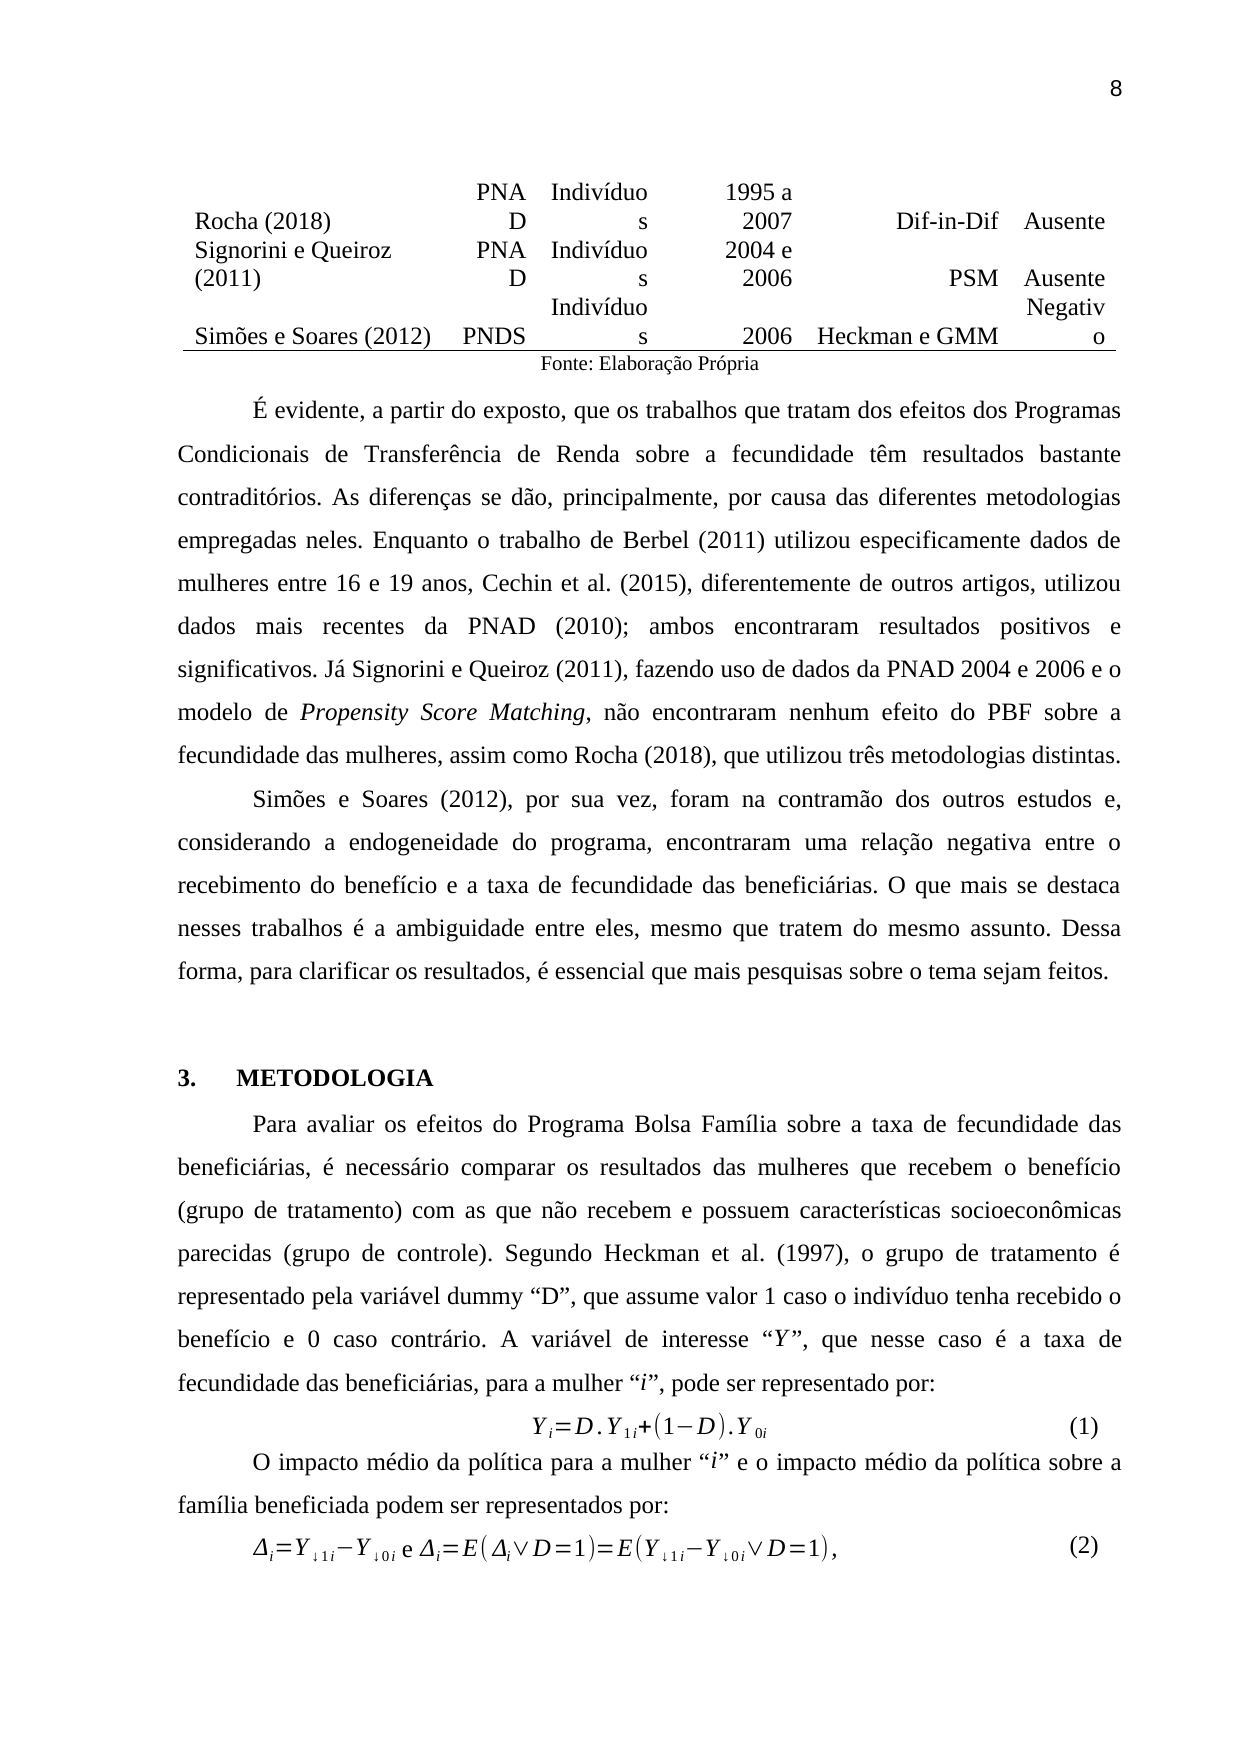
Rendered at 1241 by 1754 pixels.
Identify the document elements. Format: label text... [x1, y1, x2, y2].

table_cell PNAD [449, 177, 537, 235]
table_cell Indivíduos [538, 235, 659, 292]
table_cell PNAD [449, 235, 537, 292]
text e [177, 1533, 1054, 1565]
text Para avaliar os efeitos do Programa Bolsa Família sobre a taxa de fecundidade das beneficiárias, é necessário comparar os resultados das mulheres que recebem o benefício (grupo de tratamento) com as que não recebem e possuem características socioeconômicas parecidas (grupo de controle). Segundo Heckman et al. (1997), o grupo de tratamento é representado pela variável dummy “D”, que assume valor 1 caso o indivíduo tenha recebido o benefício e 0 caso contrário. A variável de interesse “”, que nesse caso é a taxa de fecundidade das beneficiárias, para a mulher “”, pode ser representado por: [177, 1109, 1122, 1396]
table_cell Dif-in-Dif [803, 177, 1010, 235]
table_cell 2004 e 2006 [659, 235, 803, 292]
table_cell PSM [803, 235, 1010, 292]
table_cell Signorini e Queiroz (2011) [183, 235, 449, 292]
table_cell Simões e Soares (2012) [183, 292, 449, 350]
table_cell Ausente [1010, 177, 1116, 235]
table_cell Rocha (2018) [183, 177, 449, 235]
text Fonte: Elaboração Própria [177, 351, 1122, 375]
text É evidente, a partir do exposto, que os trabalhos que tratam dos efeitos dos Programas Condicionais de Transferência de Renda sobre a fecundidade têm resultados bastante contraditórios. As diferenças se dão, principalmente, por causa das diferentes metodologias empregadas neles. Enquanto o trabalho de Berbel (2011) utilizou especificamente dados de mulheres entre 16 e 19 anos, Cechin et al. (2015), diferentemente de outros artigos, utilizou dados mais recentes da PNAD (2010); ambos encontraram resultados positivos e significativos. Já Signorini e Queiroz (2011), fazendo uso de dados da PNAD 2004 e 2006 e o modelo de Propensity Score Matching, não encontraram nenhum efeito do PBF sobre a fecundidade das mulheres, assim como Rocha (2018), que utilizou três metodologias distintas. [177, 396, 1122, 769]
table_cell Heckman e GMM [803, 292, 1010, 350]
table_cell 2006 [659, 292, 803, 350]
text Simões e Soares (2012), por sua vez, foram na contramão dos outros estudos e, considerando a endogeneidade do programa, encontraram uma relação negativa entre o recebimento do benefício e a taxa de fecundidade das beneficiárias. O que mais se destaca nesses trabalhos é a ambiguidade entre eles, mesmo que tratem do mesmo assunto. Dessa forma, para clarificar os resultados, é essencial que mais pesquisas sobre o tema sejam feitos. [177, 784, 1122, 985]
table_cell Indivíduos [538, 177, 659, 235]
table_cell PNDS [449, 292, 537, 350]
table_cell Negativo [1010, 292, 1116, 350]
table_cell Indivíduos [538, 292, 659, 350]
table_cell 1995 a 2007 [659, 177, 803, 235]
table_cell Ausente [1010, 235, 1116, 292]
list METODOLOGIA [177, 1063, 1122, 1092]
text O impacto médio da política para a mulher “” e o impacto médio da política sobre a família beneficiada podem ser representados por: [177, 1447, 1122, 1518]
